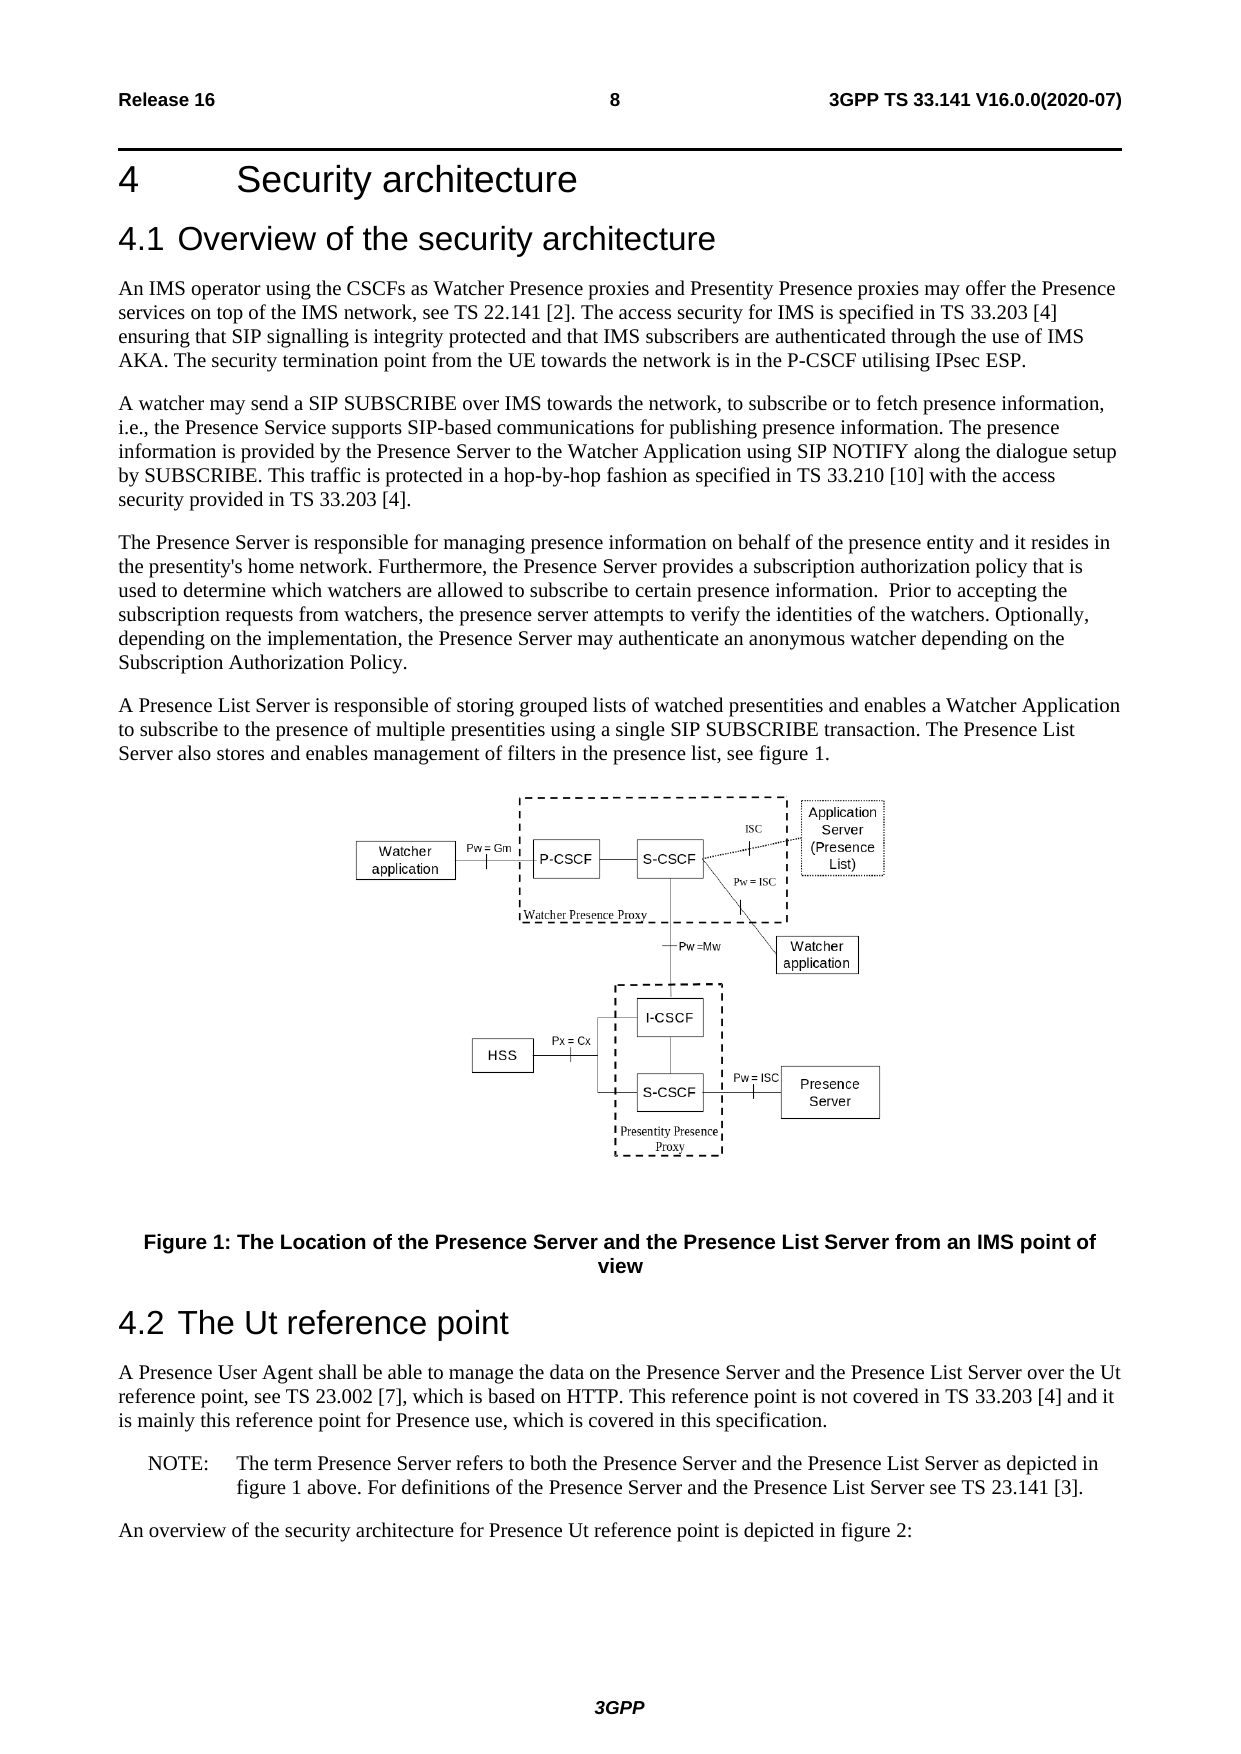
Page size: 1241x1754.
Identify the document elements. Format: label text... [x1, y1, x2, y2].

text A watcher may send a SIP SUBSCRIBE over IMS towards the network, to subscribe or to fetch presence information, i.e., the Presence Service supports SIP-based communications for publishing presence information. The presence information is provided by the Presence Server to the Watcher Application using SIP NOTIFY along the dialogue setup by SUBSCRIBE. This traffic is protected in a hop-by-hop fashion as specified in TS 33.210 [10] with the access security provided in TS 33.203 [4]. [118, 391, 1122, 511]
text An overview of the security architecture for Presence Ut reference point is depicted in figure 2: [118, 1518, 1122, 1542]
text The Presence Server is responsible for managing presence information on behalf of the presence entity and it resides in the presentity's home network. Furthermore, the Presence Server provides a subscription authorization policy that is used to determine which watchers are allowed to subscribe to certain presence information. Prior to accepting the subscription requests from watchers, the presence server attempts to verify the identities of the watchers. Optionally, depending on the implementation, the Presence Server may authenticate an anonymous watcher depending on the Subscription Authorization Policy. [118, 530, 1122, 674]
subtitle 4.1 Overview of the security architecture [118, 219, 1122, 257]
subtitle 4 Security architecture [118, 151, 1122, 200]
text Figure 1: The Location of the Presence Server and the Presence List Server from an IMS point of view [118, 1230, 1122, 1278]
text An IMS operator using the CSCFs as Watcher Presence proxies and Presentity Presence proxies may offer the Presence services on top of the IMS network, see TS 22.141 [2]. The access security for IMS is specified in TS 33.203 [4] ensuring that SIP signalling is integrity protected and that IMS subscribers are authenticated through the use of IMS AKA. The security termination point from the UE towards the network is in the P-CSCF utilising IPsec ESP. [118, 276, 1122, 372]
text NOTE: The term Presence Server refers to both the Presence Server and the Presence List Server as depicted in figure 1 above. For definitions of the Presence Server and the Presence List Server see TS 23.141 [3]. [148, 1451, 1122, 1499]
text A Presence List Server is responsible of storing grouped lists of watched presentities and enables a Watcher Application to subscribe to the presence of multiple presentities using a single SIP SUBSCRIBE transaction. The Presence List Server also stores and enables management of filters in the presence list, see figure 1. [118, 693, 1122, 765]
subtitle 4.2 The Ut reference point [118, 1303, 1122, 1341]
text A Presence User Agent shall be able to manage the data on the Presence Server and the Presence List Server over the Ut reference point, see TS 23.002 [7], which is based on HTTP. This reference point is not covered in TS 33.203 [4] and it is mainly this reference point for Presence use, which is covered in this specification. [118, 1360, 1122, 1432]
